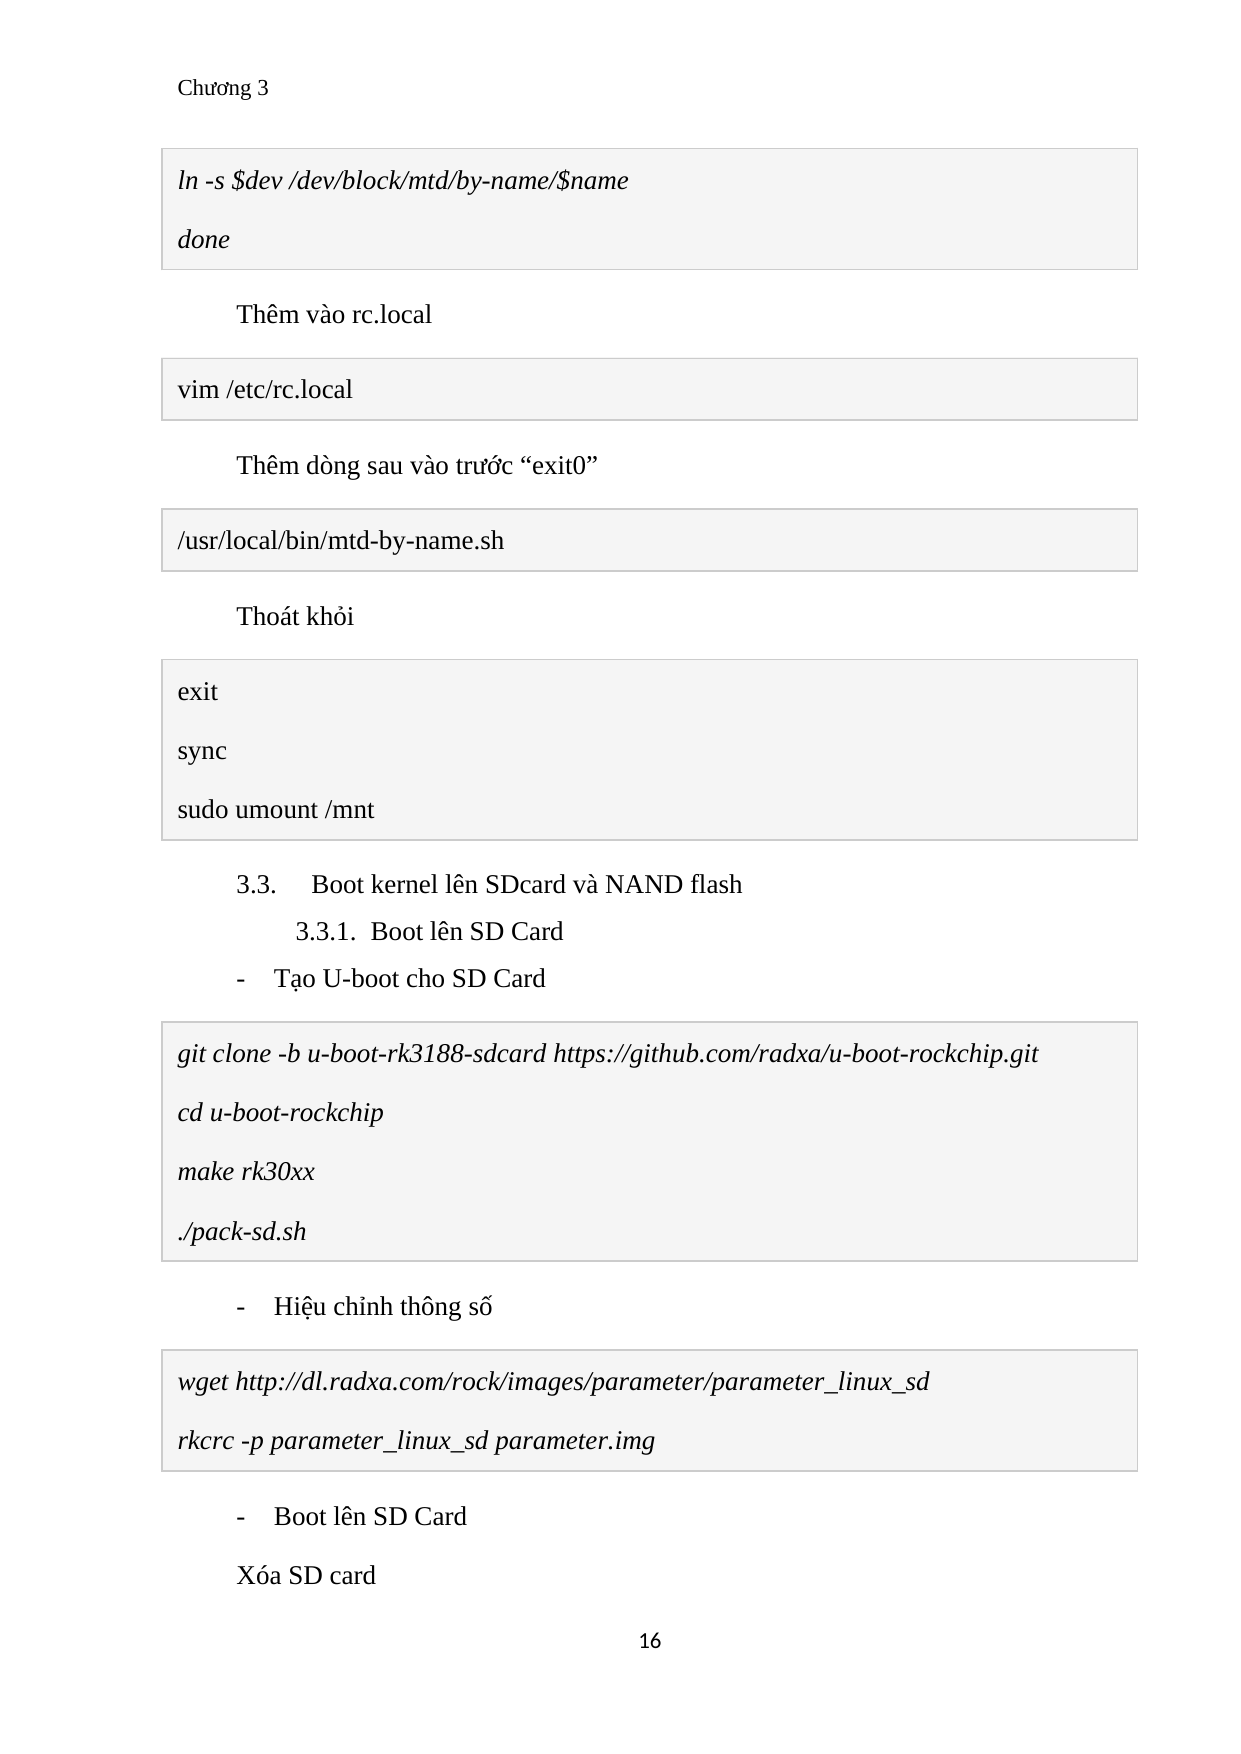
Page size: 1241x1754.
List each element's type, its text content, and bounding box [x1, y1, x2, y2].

text Xóa SD card [177, 1559, 1122, 1590]
text done [163, 207, 1137, 269]
text wget http://dl.radxa.com/rock/images/parameter/parameter_linux_sd [163, 1351, 1137, 1396]
list Boot kernel lên SDcard và NAND flash [236, 868, 1122, 900]
text git clone -b u-boot-rk3188-sdcard https://github.com/radxa/u-boot-rockchip.git [163, 1023, 1137, 1068]
text sync [163, 718, 1137, 765]
list Hiệu chỉnh thông số [236, 1290, 1122, 1321]
text ./pack-sd.sh [163, 1198, 1137, 1260]
text make rk30xx [163, 1139, 1137, 1187]
text Thêm dòng sau vào trước “exit0” [177, 449, 1122, 480]
text ln -s $dev /dev/block/mtd/by-name/$name [163, 149, 1137, 195]
text rkcrc -p parameter_linux_sd parameter.img [163, 1408, 1137, 1470]
text exit [163, 660, 1137, 706]
text vim /etc/rc.local [163, 359, 1137, 419]
list Boot lên SD Card [295, 915, 1122, 946]
text sudo umount /mnt [163, 777, 1137, 839]
text /usr/local/bin/mtd-by-name.sh [163, 510, 1137, 570]
text Thêm vào rc.local [177, 298, 1122, 329]
text cd u-boot-rockchip [163, 1080, 1137, 1127]
list Boot lên SD Card [236, 1500, 1122, 1531]
text Thoát khỏi [177, 599, 1122, 631]
list Tạo U-boot cho SD Card [236, 962, 1122, 993]
